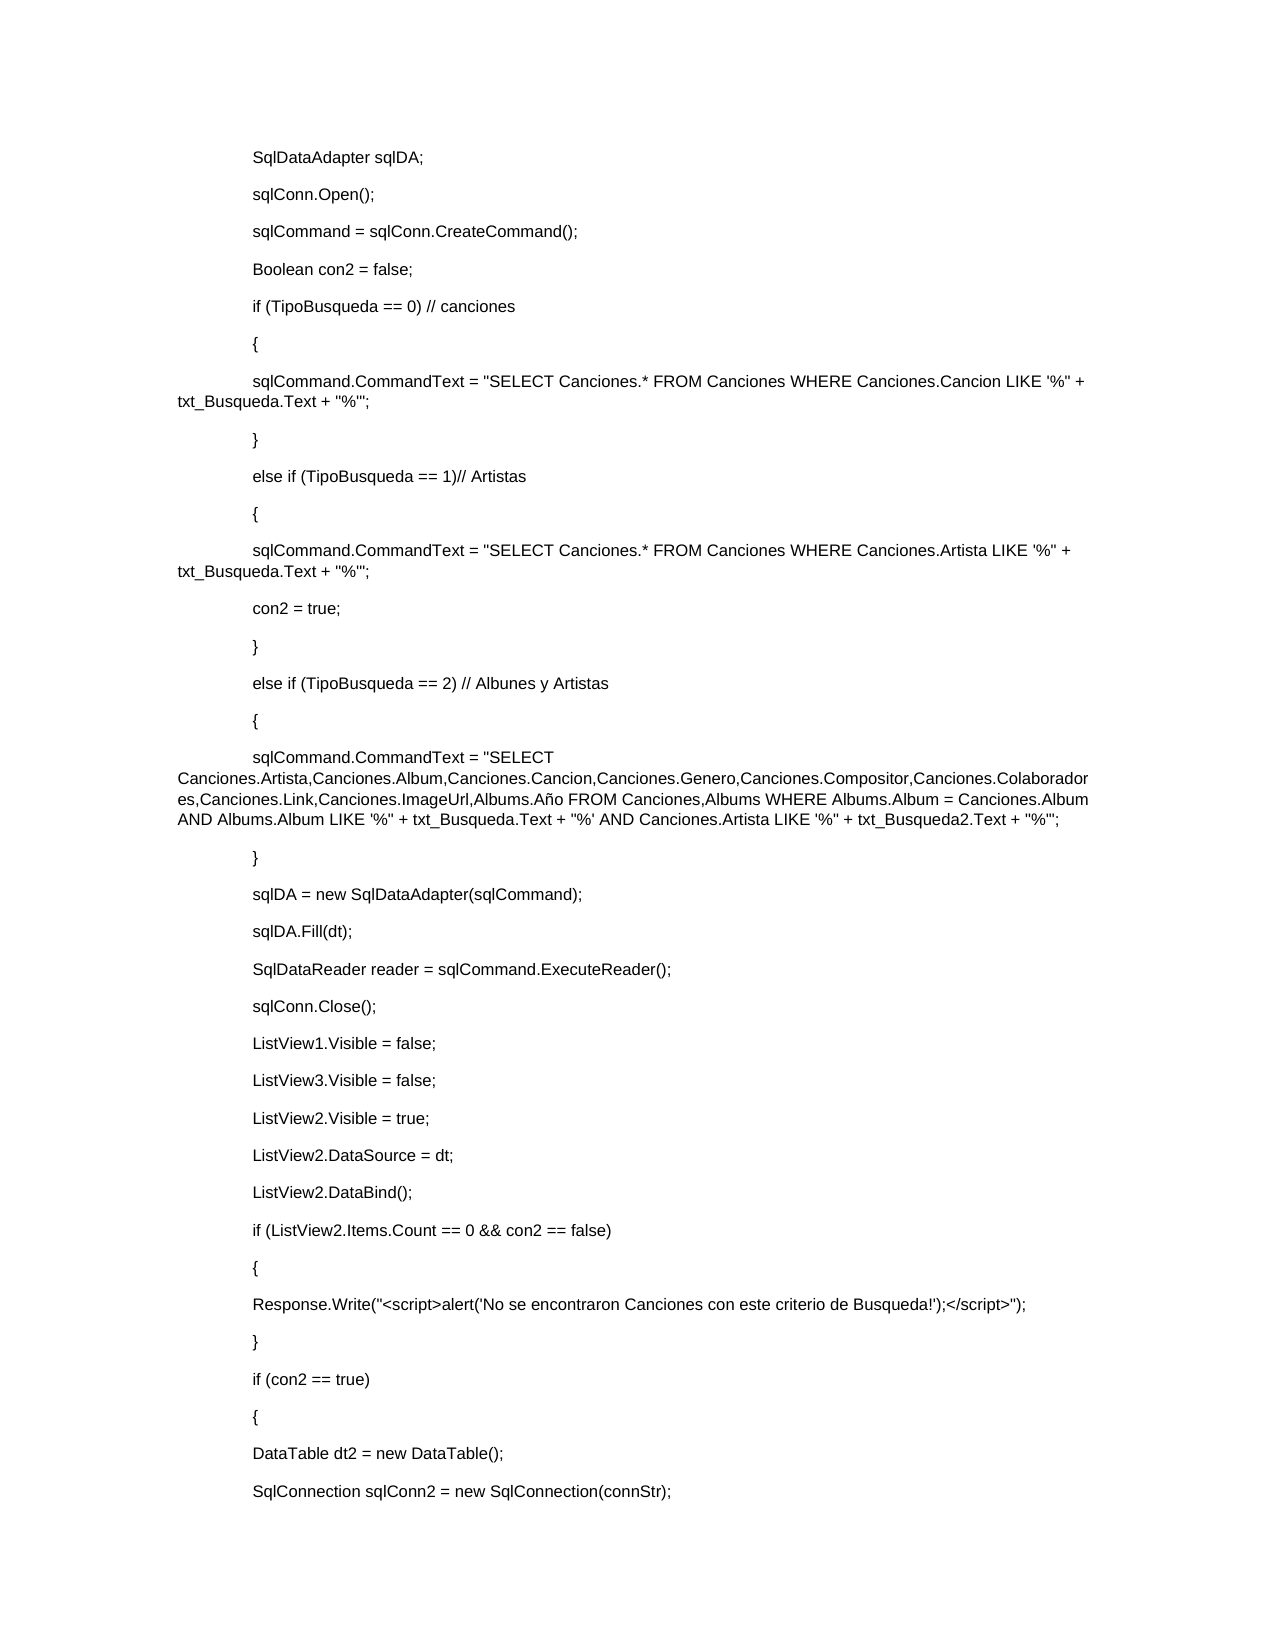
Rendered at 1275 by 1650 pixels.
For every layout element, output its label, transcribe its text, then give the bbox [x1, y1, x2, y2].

text else if (TipoBusqueda == 2) // Albunes y Artistas [177, 674, 1098, 693]
text } [177, 636, 1098, 656]
text { [177, 1258, 1098, 1277]
text sqlCommand.CommandText = "SELECT Canciones.* FROM Canciones WHERE Canciones.Cancion LIKE '%" + txt_Busqueda.Text + "%'"; [177, 371, 1098, 411]
text sqlCommand.CommandText = "SELECT Canciones.Artista,Canciones.Album,Canciones.Cancion,Canciones.Genero,Canciones.Compositor,Canciones.Colaboradores,Canciones.Link,Canciones.ImageUrl,Albums.Año FROM Canciones,Albums WHERE Albums.Album = Canciones.Album AND Albums.Album LIKE '%" + txt_Busqueda.Text + "%' AND Canciones.Artista LIKE '%" + txt_Busqueda2.Text + "%'"; [177, 748, 1098, 829]
text } [177, 1332, 1098, 1351]
text sqlDA.Fill(dt); [177, 922, 1098, 941]
text ListView1.Visible = false; [177, 1034, 1098, 1053]
text sqlDA = new SqlDataAdapter(sqlCommand); [177, 885, 1098, 904]
text ListView2.Visible = true; [177, 1108, 1098, 1128]
text Response.Write("<script>alert('No se encontraron Canciones con este criterio de Busqueda!');</script>"); [177, 1295, 1098, 1314]
text sqlCommand = sqlConn.CreateCommand(); [177, 222, 1098, 241]
text sqlConn.Close(); [177, 997, 1098, 1016]
text SqlDataReader reader = sqlCommand.ExecuteReader(); [177, 959, 1098, 978]
text DataTable dt2 = new DataTable(); [177, 1444, 1098, 1463]
text if (TipoBusqueda == 0) // canciones [177, 297, 1098, 316]
text if (con2 == true) [177, 1369, 1098, 1389]
text if (ListView2.Items.Count == 0 && con2 == false) [177, 1220, 1098, 1239]
text ListView2.DataSource = dt; [177, 1146, 1098, 1165]
text sqlCommand.CommandText = "SELECT Canciones.* FROM Canciones WHERE Canciones.Artista LIKE '%" + txt_Busqueda.Text + "%'"; [177, 541, 1098, 581]
text { [177, 711, 1098, 730]
text ListView3.Visible = false; [177, 1071, 1098, 1090]
text } [177, 429, 1098, 448]
text Boolean con2 = false; [177, 259, 1098, 279]
text { [177, 334, 1098, 353]
text ListView2.DataBind(); [177, 1183, 1098, 1202]
text sqlConn.Open(); [177, 185, 1098, 204]
text { [177, 1407, 1098, 1426]
text else if (TipoBusqueda == 1)// Artistas [177, 467, 1098, 486]
text SqlDataAdapter sqlDA; [177, 148, 1098, 167]
text SqlConnection sqlConn2 = new SqlConnection(connStr); [177, 1481, 1098, 1501]
text { [177, 504, 1098, 523]
text con2 = true; [177, 599, 1098, 618]
text } [177, 847, 1098, 867]
